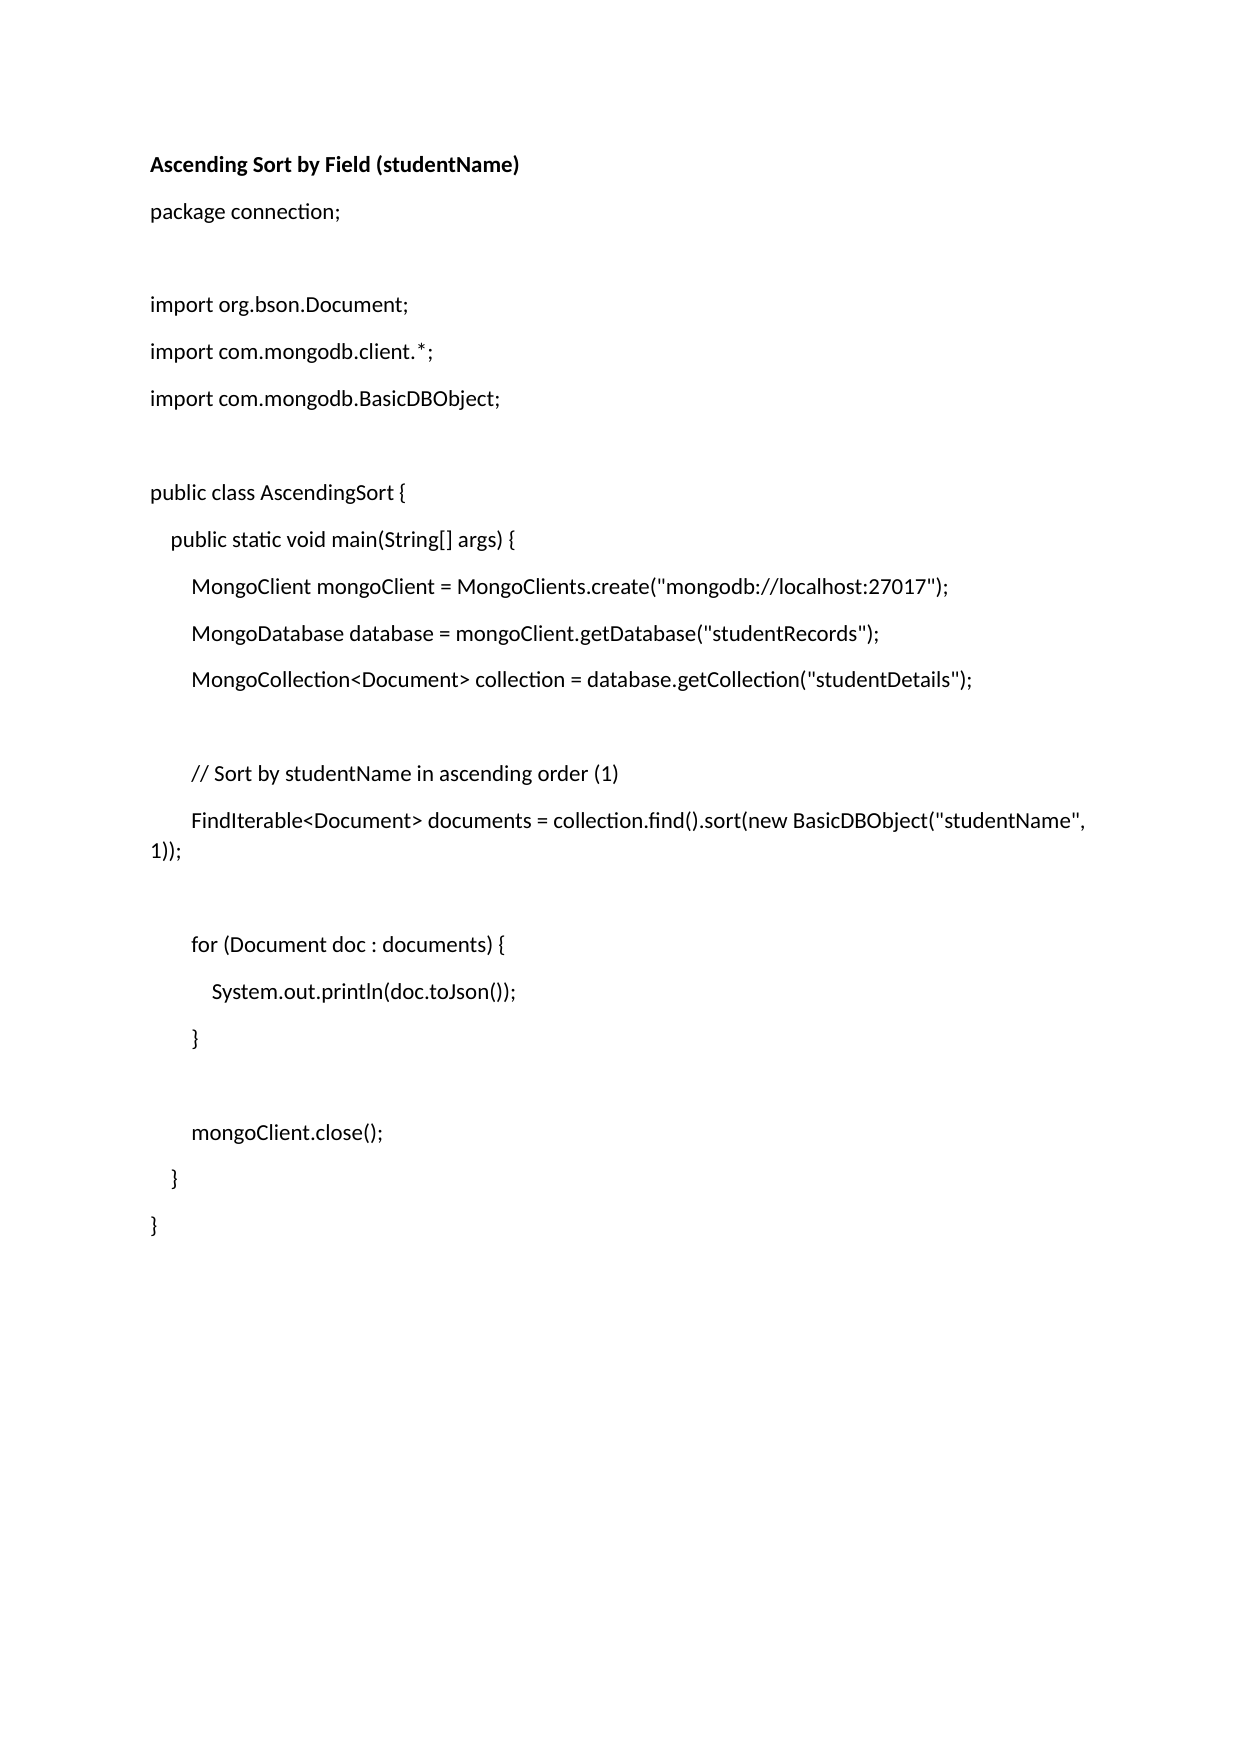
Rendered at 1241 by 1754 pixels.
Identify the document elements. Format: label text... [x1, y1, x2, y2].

text FindIterable<Document> documents = collection.find().sort(new BasicDBObject("studentName", 1)); [150, 806, 1090, 864]
text MongoClient mongoClient = MongoClients.create("mongodb://localhost:27017"); [150, 572, 1090, 600]
text } [150, 1024, 1090, 1052]
text package connection; [150, 197, 1090, 225]
text MongoDatabase database = mongoClient.getDatabase("studentRecords"); [150, 619, 1090, 647]
text Ascending Sort by Field (studentName) [150, 150, 1090, 178]
text // Sort by studentName in ascending order (1) [150, 759, 1090, 787]
text import org.bson.Document; [150, 291, 1090, 319]
text public class AscendingSort { [150, 478, 1090, 506]
text import com.mongodb.BasicDBObject; [150, 384, 1090, 412]
text import com.mongodb.client.*; [150, 337, 1090, 366]
text } [150, 1211, 1090, 1239]
text mongoClient.close(); [150, 1118, 1090, 1146]
text public static void main(String[] args) { [150, 525, 1090, 553]
text } [150, 1164, 1090, 1193]
text for (Document doc : documents) { [150, 930, 1090, 958]
text System.out.println(doc.toJson()); [150, 977, 1090, 1005]
text MongoCollection<Document> collection = database.getCollection("studentDetails"); [150, 666, 1090, 694]
